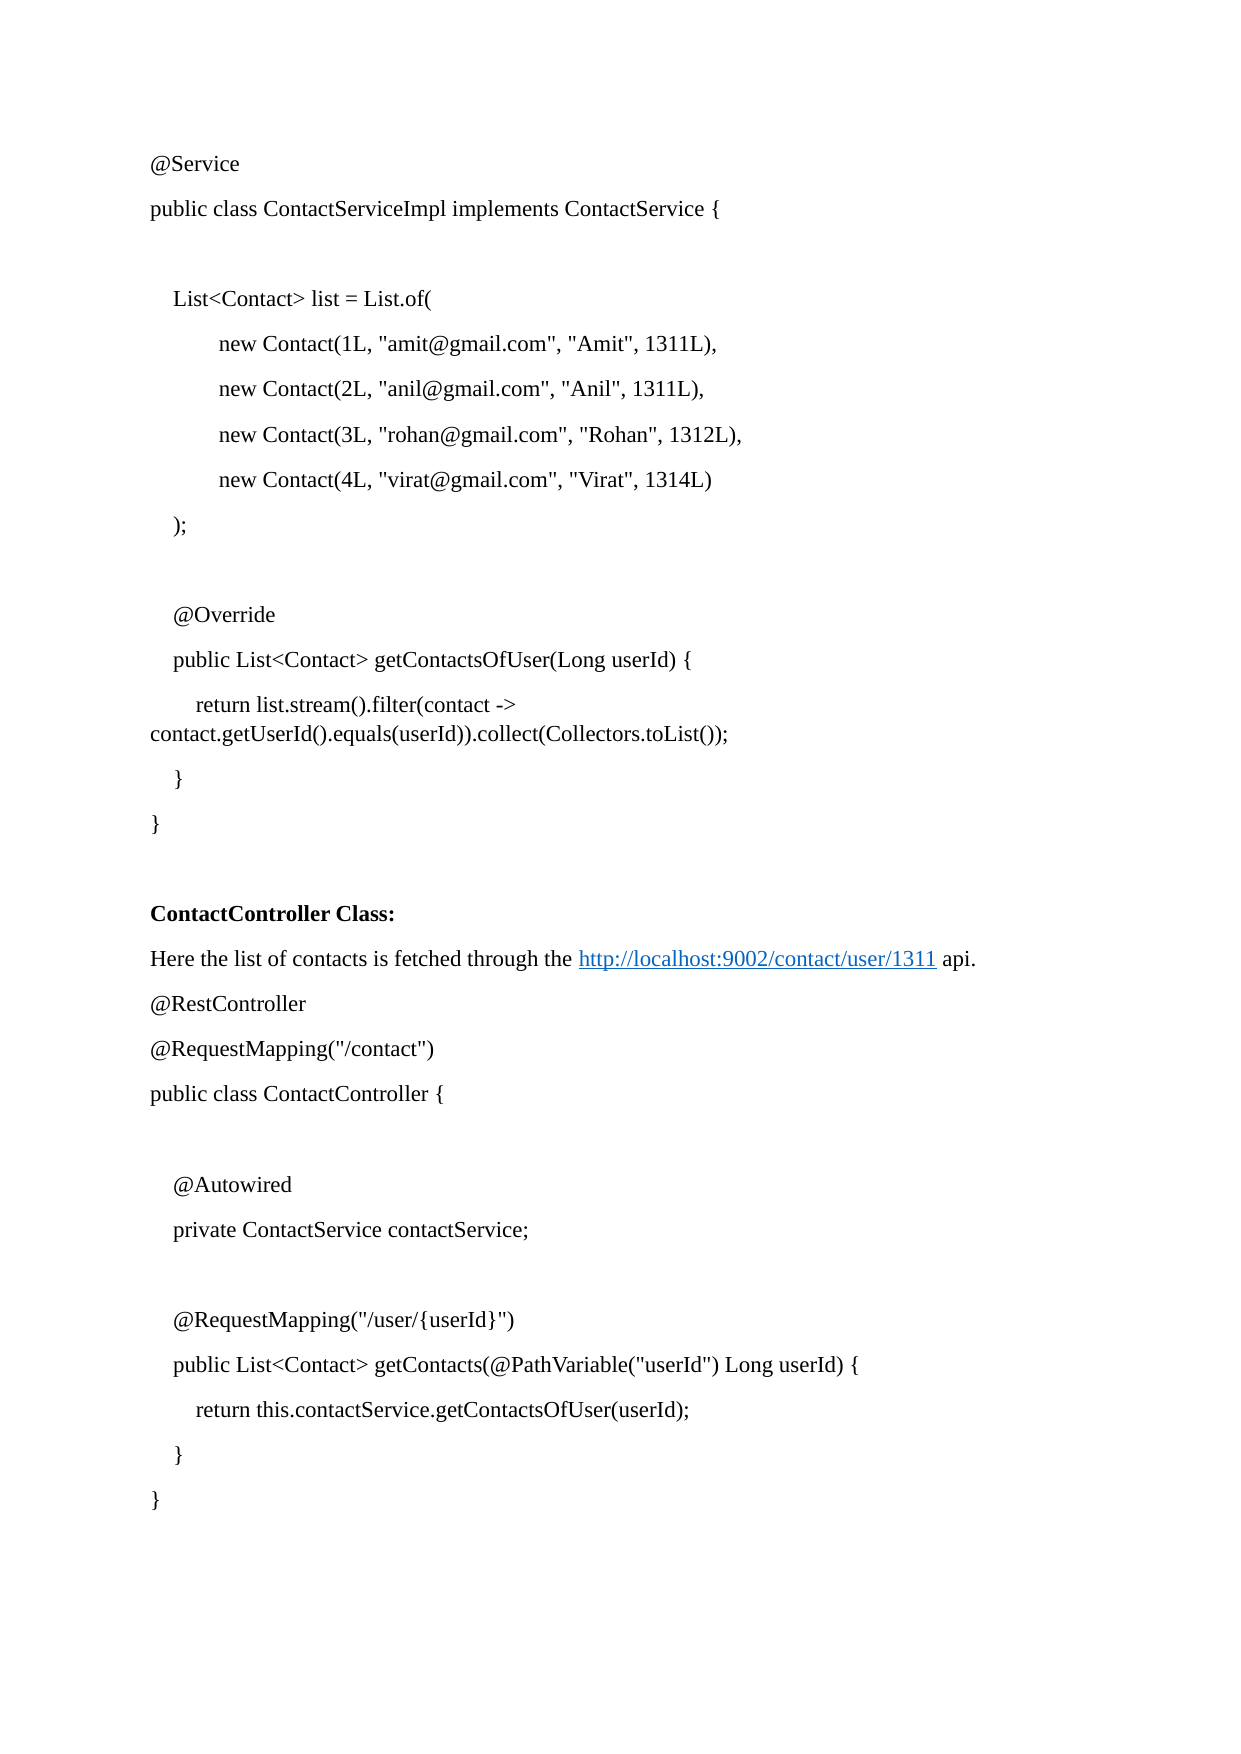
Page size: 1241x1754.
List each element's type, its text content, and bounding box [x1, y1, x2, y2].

text private ContactService contactService; [150, 1216, 1090, 1242]
text List<Contact> list = List.of( [150, 285, 1090, 312]
text return list.stream().filter(contact -> contact.getUserId().equals(userId)).collect(Collectors.toList()); [150, 691, 1090, 746]
text @RequestMapping("/user/{userId}") [150, 1306, 1090, 1332]
text public class ContactController { [150, 1081, 1090, 1107]
text new Contact(1L, "amit@gmail.com", "Amit", 1311L), [150, 330, 1090, 357]
text public class ContactServiceImpl implements ContactService { [150, 195, 1090, 221]
text public List<Contact> getContacts(@PathVariable("userId") Long userId) { [150, 1351, 1090, 1377]
text @RestController [150, 990, 1090, 1017]
text ); [150, 511, 1090, 537]
text @RequestMapping("/contact") [150, 1035, 1090, 1062]
text ContactController Class: [150, 900, 1090, 926]
text @Service [150, 150, 1090, 176]
text new Contact(3L, "rohan@gmail.com", "Rohan", 1312L), [150, 421, 1090, 447]
text return this.contactService.getContactsOfUser(userId); [150, 1396, 1090, 1423]
text } [150, 810, 1090, 836]
text } [150, 1486, 1090, 1513]
text new Contact(2L, "anil@gmail.com", "Anil", 1311L), [150, 376, 1090, 402]
text Here the list of contacts is fetched through the http://localhost:9002/contact/user/1311 api. [150, 945, 1090, 972]
text public List<Contact> getContactsOfUser(Long userId) { [150, 646, 1090, 672]
text @Override [150, 601, 1090, 627]
text } [150, 1441, 1090, 1468]
text } [150, 765, 1090, 791]
text @Autowired [150, 1171, 1090, 1197]
text new Contact(4L, "virat@gmail.com", "Virat", 1314L) [150, 466, 1090, 492]
